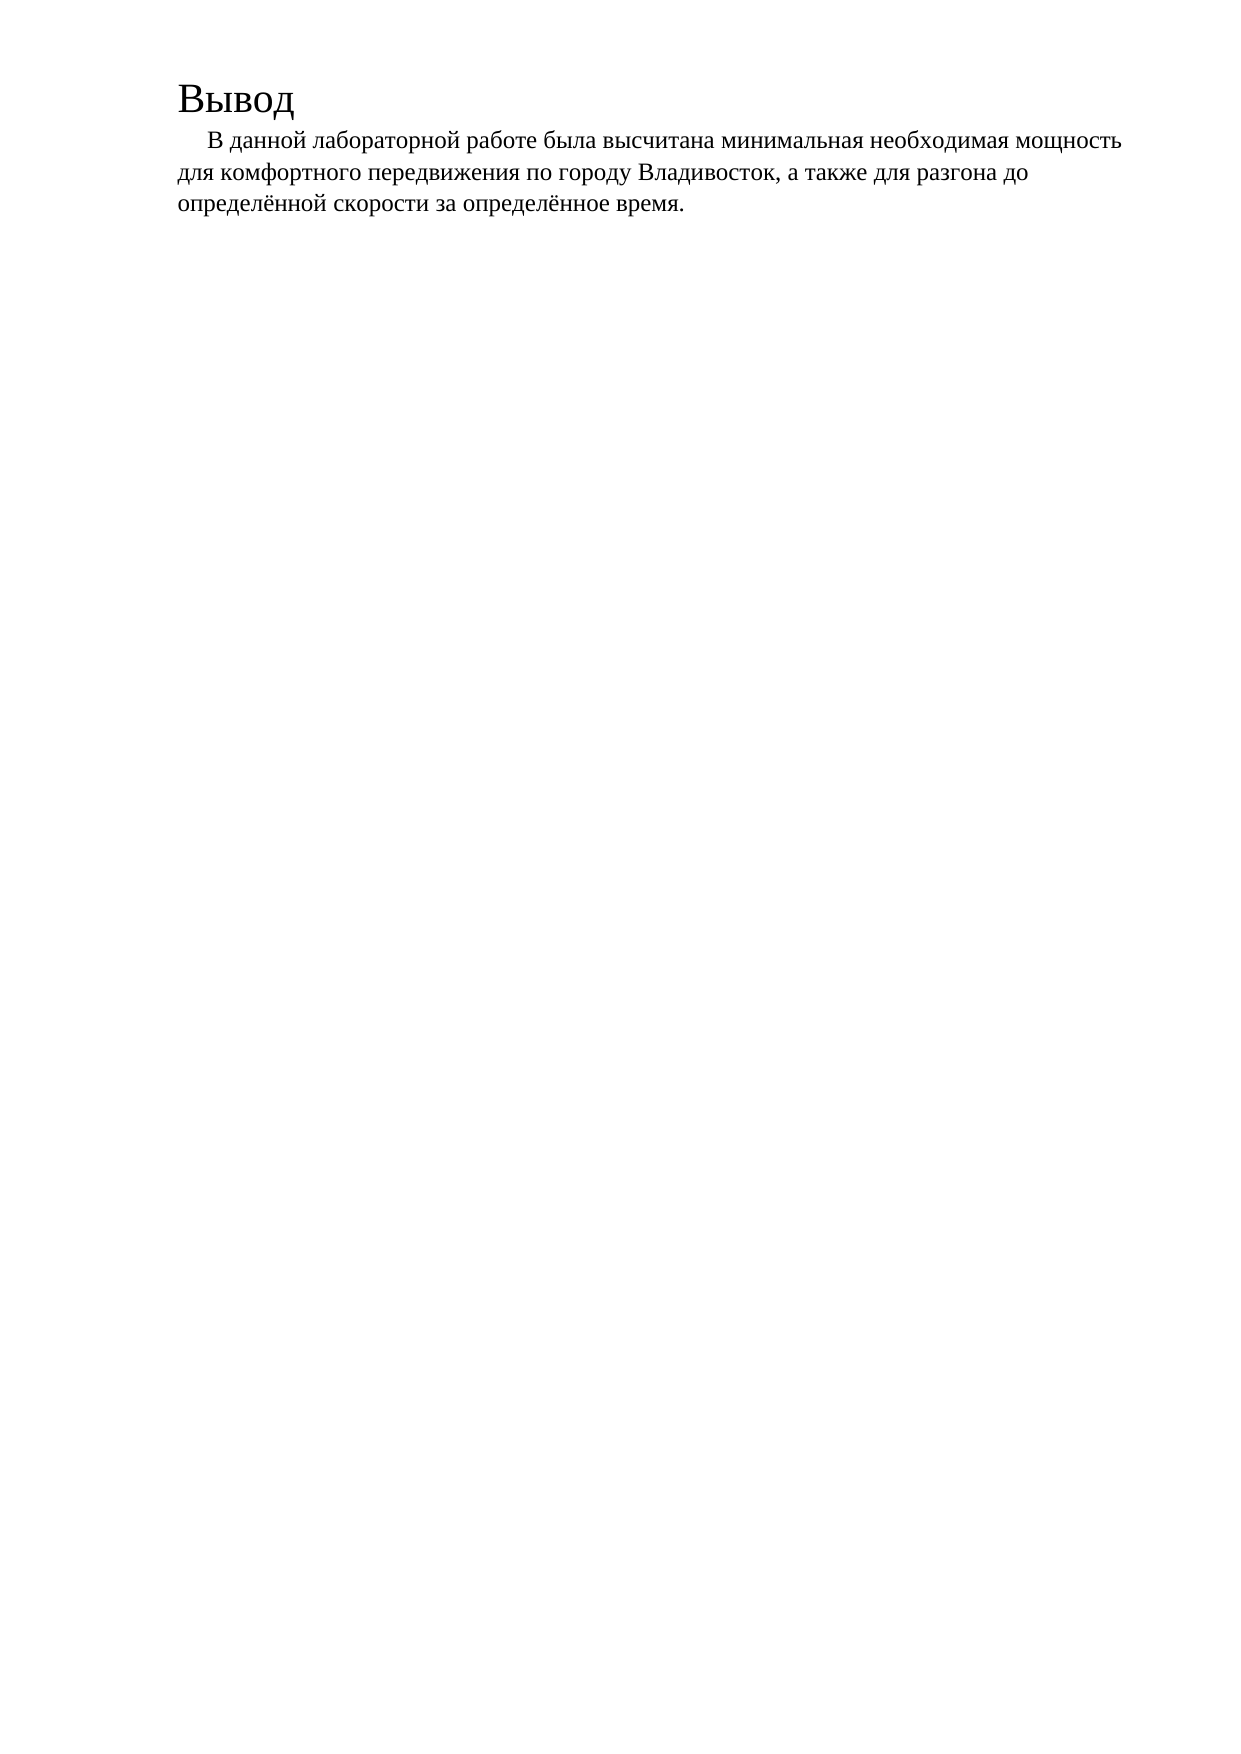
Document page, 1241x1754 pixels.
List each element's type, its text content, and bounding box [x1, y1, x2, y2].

text В данной лабораторной работе была высчитана минимальная необходимая мощность для комфортного передвижения по городу Владивосток, а также для разгона до определённой скорости за определённое время. [177, 126, 1152, 216]
subtitle Вывод [177, 74, 1152, 122]
